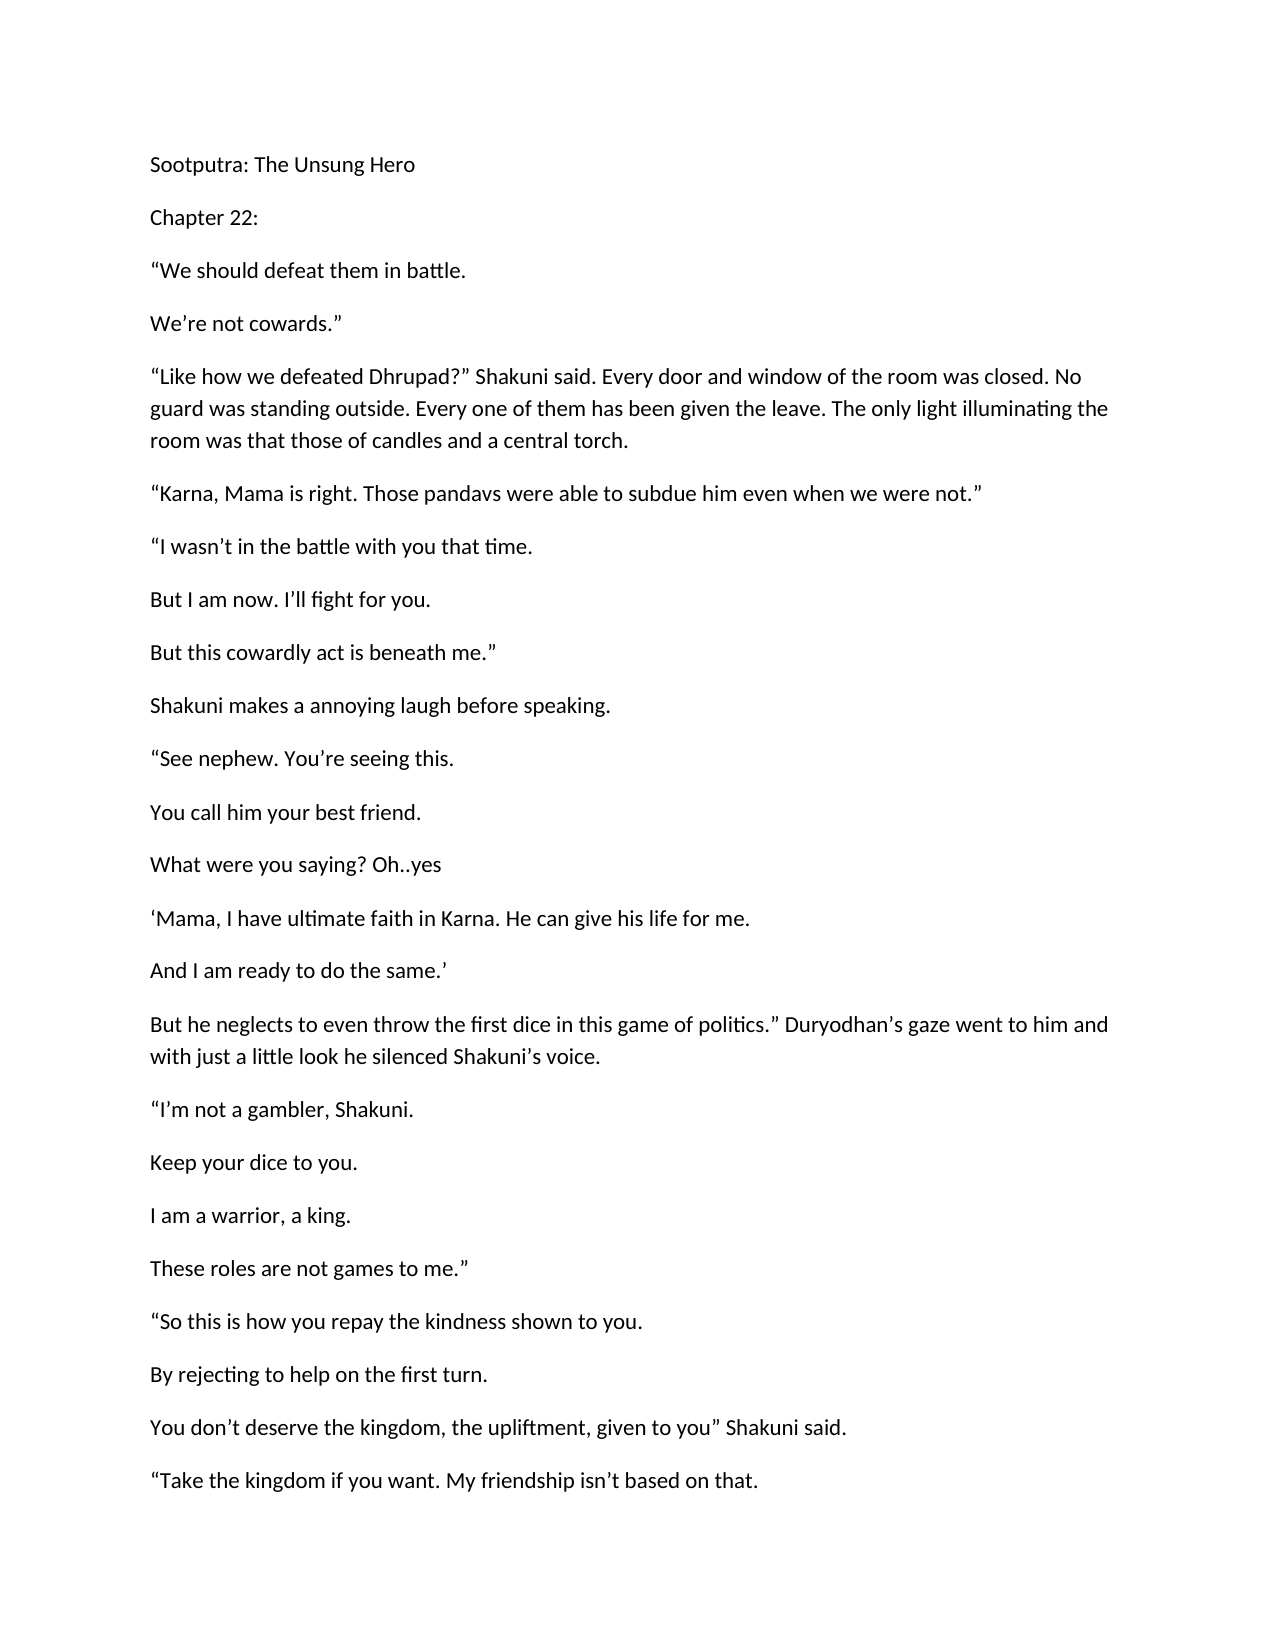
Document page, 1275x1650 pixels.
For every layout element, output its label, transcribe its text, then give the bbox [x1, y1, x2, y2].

text “Like how we defeated Dhrupad?” Shakuni said. Every door and window of the room was closed. No guard was standing outside. Every one of them has been given the leave. The only light illuminating the room was that those of candles and a central torch. [150, 362, 1125, 454]
text “Take the kingdom if you want. My friendship isn’t based on that. [150, 1466, 1125, 1494]
text By rejecting to help on the first turn. [150, 1360, 1125, 1388]
text We’re not cowards.” [150, 309, 1125, 337]
text “We should defeat them in battle. [150, 256, 1125, 284]
text But this cowardly act is beneath me.” [150, 638, 1125, 667]
text “I wasn’t in the battle with you that time. [150, 532, 1125, 561]
text But he neglects to even throw the first dice in this game of politics.” Duryodhan’s gaze went to him and with just a little look he silenced Shakuni’s voice. [150, 1010, 1125, 1070]
text “So this is how you repay the kindness shown to you. [150, 1307, 1125, 1335]
text Keep your dice to you. [150, 1148, 1125, 1176]
text What were you saying? Oh..yes [150, 851, 1125, 879]
text “See nephew. You’re seeing this. [150, 744, 1125, 773]
text I am a warrior, a king. [150, 1201, 1125, 1229]
text Shakuni makes a annoying laugh before speaking. [150, 692, 1125, 719]
text But I am now. I’ll fight for you. [150, 586, 1125, 613]
text You call him your best friend. [150, 798, 1125, 826]
text Chapter 22: [150, 203, 1125, 231]
text These roles are not games to me.” [150, 1254, 1125, 1282]
text “Karna, Mama is right. Those pandavs were able to subdue him even when we were not.” [150, 479, 1125, 507]
text You don’t deserve the kingdom, the upliftment, given to you” Shakuni said. [150, 1413, 1125, 1441]
text Sootputra: The Unsung Hero [150, 150, 1125, 178]
text And I am ready to do the same.’ [150, 957, 1125, 985]
text ‘Mama, I have ultimate faith in Karna. He can give his life for me. [150, 904, 1125, 932]
text “I’m not a gambler, Shakuni. [150, 1095, 1125, 1123]
